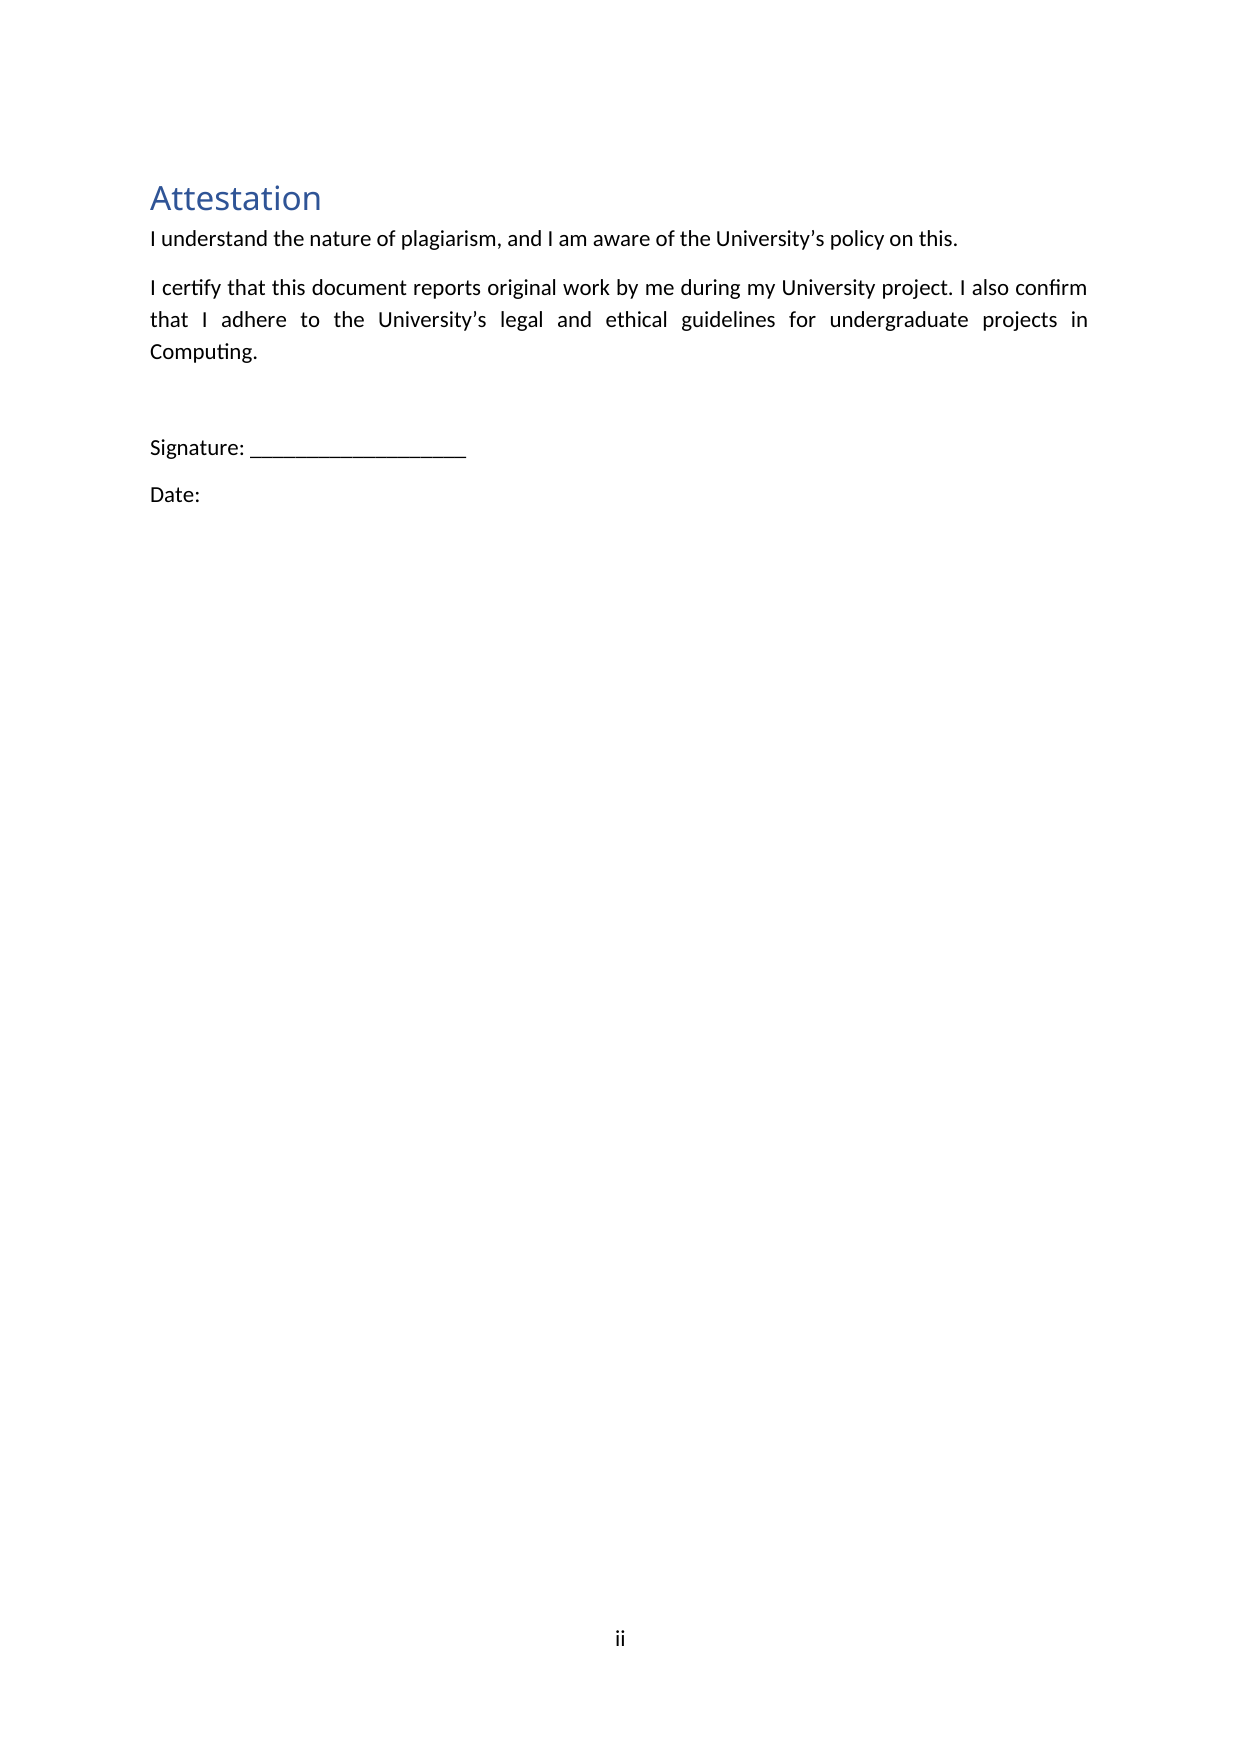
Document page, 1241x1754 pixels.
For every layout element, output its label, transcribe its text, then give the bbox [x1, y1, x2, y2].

text Date: [150, 480, 1090, 508]
text I certify that this document reports original work by me during my University project. I also confirm that I adhere to the University’s legal and ethical guidelines for undergraduate projects in Computing. [150, 273, 1090, 365]
subtitle Attestation [150, 175, 1090, 220]
text Signature: ___________________ [150, 433, 1090, 461]
text I understand the nature of plagiarism, and I am aware of the University’s policy on this. [150, 224, 1090, 252]
